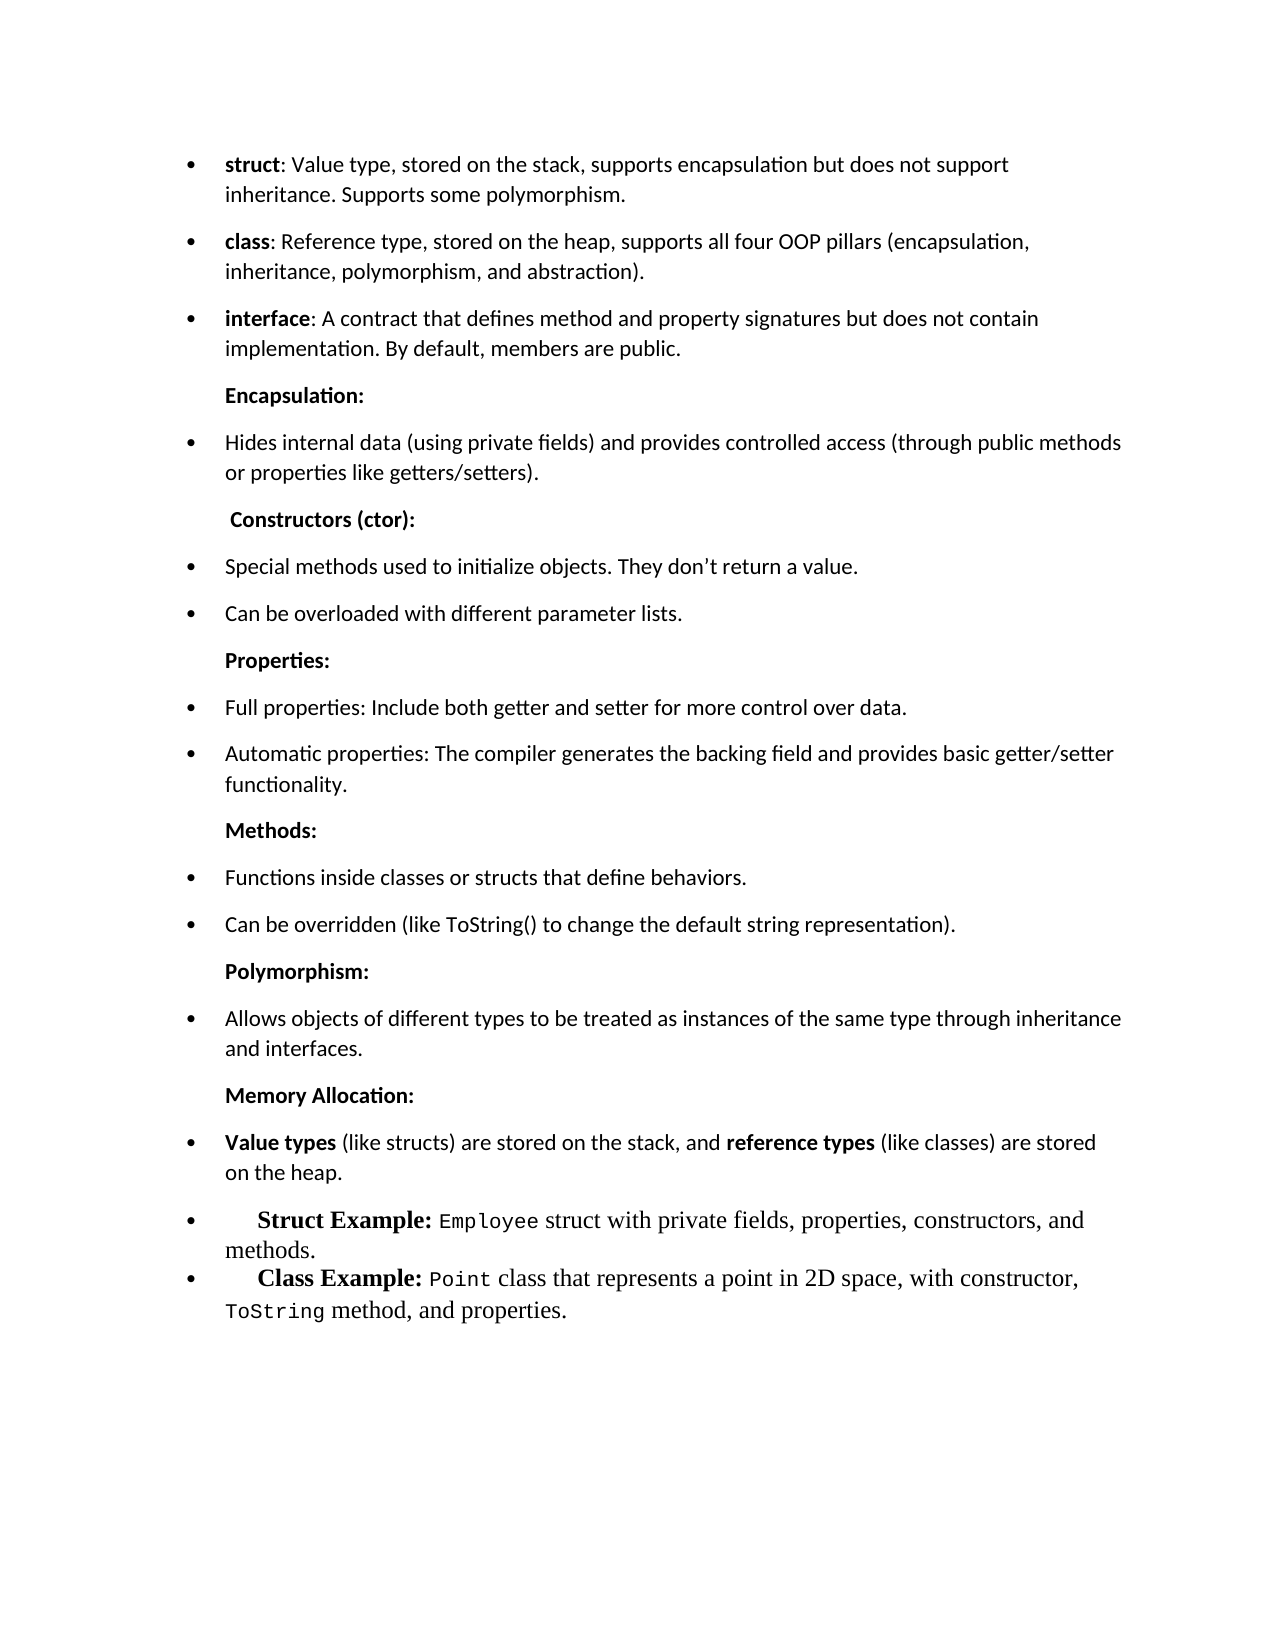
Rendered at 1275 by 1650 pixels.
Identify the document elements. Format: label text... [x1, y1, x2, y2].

list Functions inside classes or structs that define behaviors. [187, 863, 1125, 892]
list  Class Example: Point class that represents a point in 2D space, with constructor, ToString method, and properties. [187, 1263, 1125, 1325]
list Allows objects of different types to be treated as instances of the same type through inheritance and interfaces. [187, 1004, 1125, 1062]
list  Struct Example: Employee struct with private fields, properties, constructors, and methods. [187, 1205, 1125, 1263]
text Properties: [225, 646, 1125, 674]
list interface: A contract that defines method and property signatures but does not contain implementation. By default, members are public. [187, 304, 1125, 362]
list Can be overridden (like ToString() to change the default string representation). [187, 910, 1125, 938]
list Can be overloaded with different parameter lists. [187, 599, 1125, 627]
list Special methods used to initialize objects. They don’t return a value. [187, 552, 1125, 580]
list class: Reference type, stored on the heap, supports all four OOP pillars (encapsulation, inheritance, polymorphism, and abstraction). [187, 227, 1125, 285]
list Value types (like structs) are stored on the stack, and reference types (like classes) are stored on the heap. [187, 1128, 1125, 1186]
text Constructors (ctor): [225, 505, 1125, 533]
list struct: Value type, stored on the stack, supports encapsulation but does not support inheritance. Supports some polymorphism. [187, 150, 1125, 208]
list Hides internal data (using private fields) and provides controlled access (through public methods or properties like getters/setters). [187, 428, 1125, 486]
text Polymorphism: [225, 957, 1125, 985]
text Memory Allocation: [225, 1081, 1125, 1109]
text Methods: [225, 817, 1125, 845]
list Full properties: Include both getter and setter for more control over data. [187, 693, 1125, 721]
text Encapsulation: [225, 381, 1125, 409]
list Automatic properties: The compiler generates the backing field and provides basic getter/setter functionality. [187, 739, 1125, 798]
